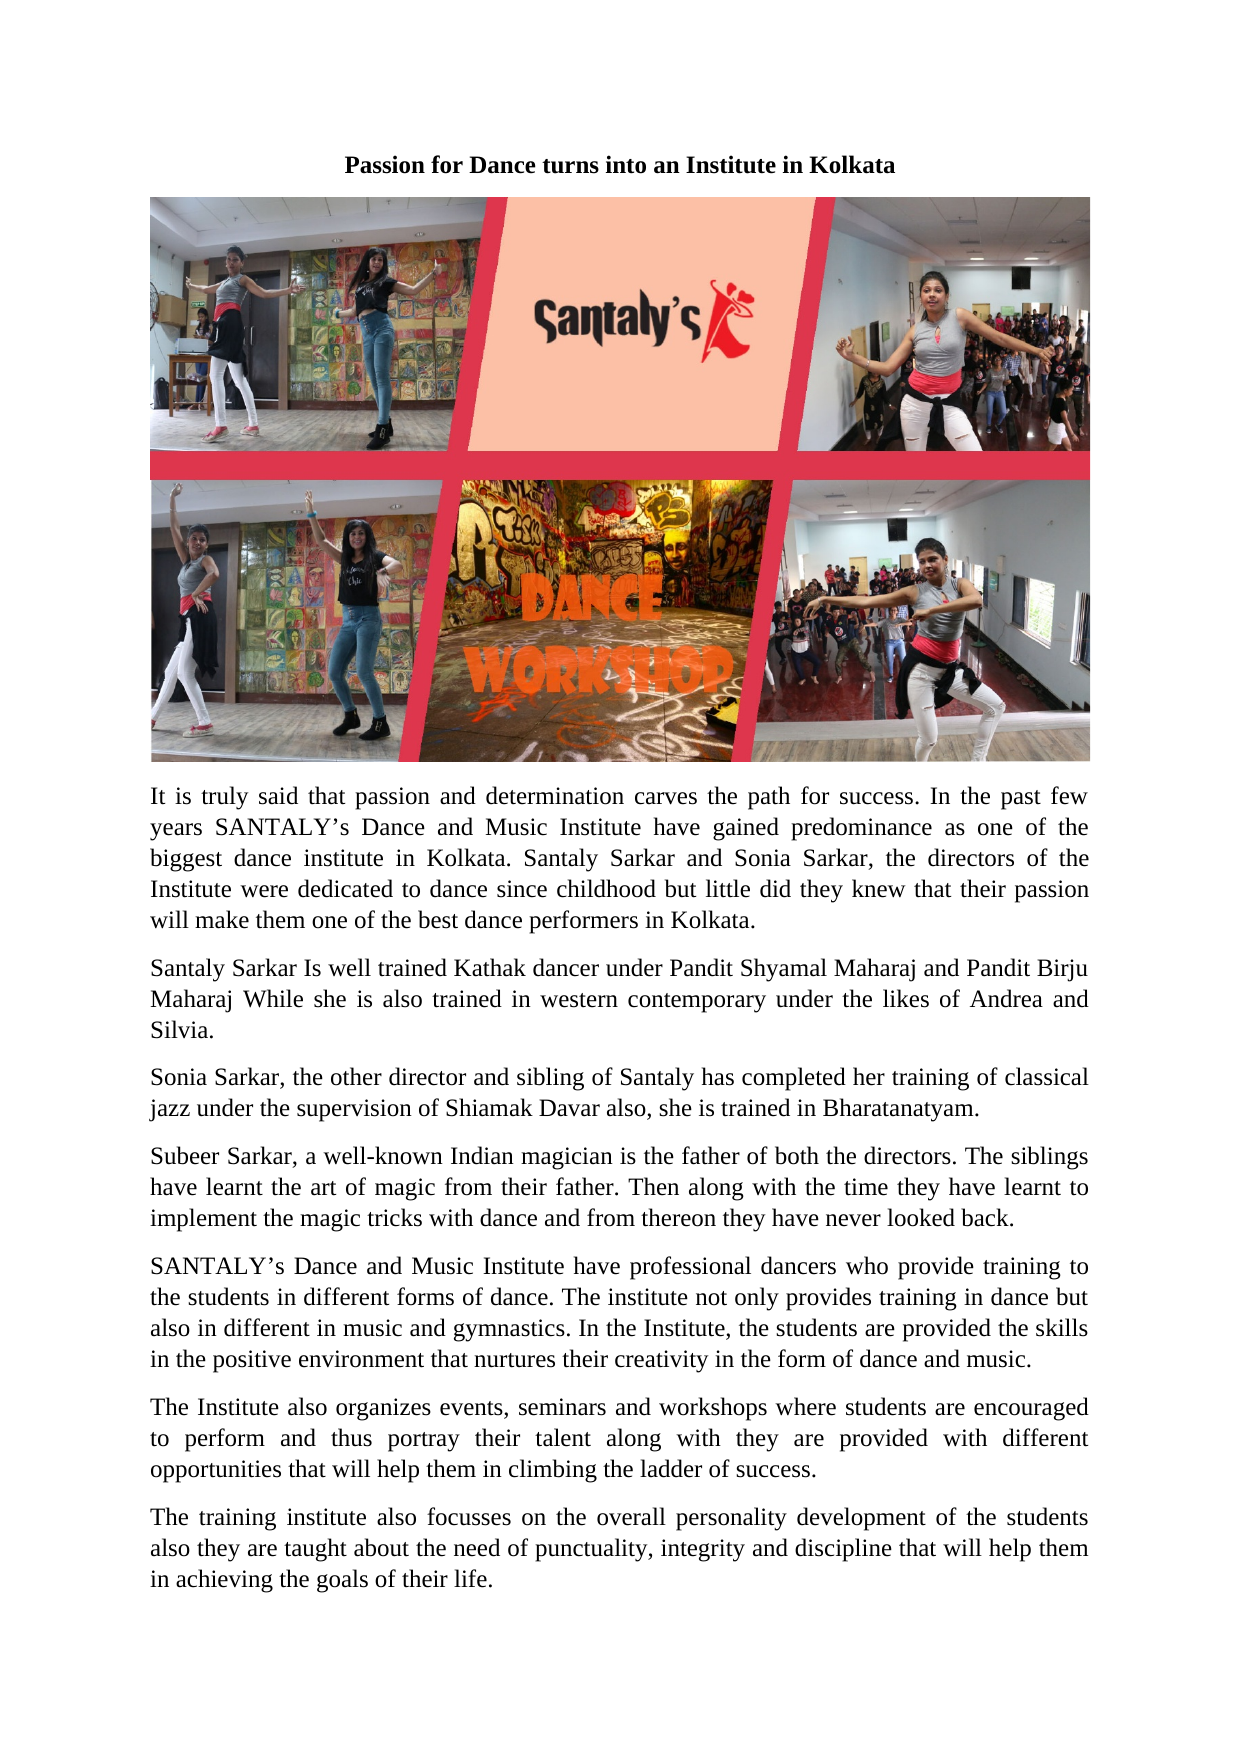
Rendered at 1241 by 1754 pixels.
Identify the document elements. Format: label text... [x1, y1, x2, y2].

text It is truly said that passion and determination carves the path for success. In the past few years SANTALY’s Dance and Music Institute have gained predominance as one of the biggest dance institute in Kolkata. Santaly Sarkar and Sonia Sarkar, the directors of the Institute were dedicated to dance since childhood but little did they knew that their passion will make them one of the best dance performers in Kolkata. [150, 781, 1090, 934]
picture [150, 197, 1091, 762]
text The training institute also focusses on the overall personality development of the students also they are taught about the need of punctuality, integrity and discipline that will help them in achieving the goals of their life. [150, 1502, 1090, 1592]
text Passion for Dance turns into an Institute in Kolkata [150, 150, 1090, 179]
text SANTALY’s Dance and Music Institute have professional dancers who provide training to the students in different forms of dance. The institute not only provides training in dance but also in different in music and gymnastics. In the Institute, the students are provided the skills in the positive environment that nurtures their creativity in the form of dance and music. [150, 1251, 1090, 1373]
text Santaly Sarkar Is well trained Kathak dancer under Pandit Shyamal Maharaj and Pandit Birju Maharaj While she is also trained in western contemporary under the likes of Andrea and Silvia. [150, 953, 1090, 1043]
text Sonia Sarkar, the other director and sibling of Santaly has completed her training of classical jazz under the supervision of Shiamak Davar also, she is trained in Bharatanatyam. [150, 1062, 1090, 1122]
text Subeer Sarkar, a well-known Indian magician is the father of both the directors. The siblings have learnt the art of magic from their father. Then along with the time they have learnt to implement the magic tricks with dance and from thereon they have never looked back. [150, 1141, 1090, 1232]
text The Institute also organizes events, seminars and workshops where students are encouraged to perform and thus portray their talent along with they are provided with different opportunities that will help them in climbing the ladder of success. [150, 1392, 1090, 1483]
